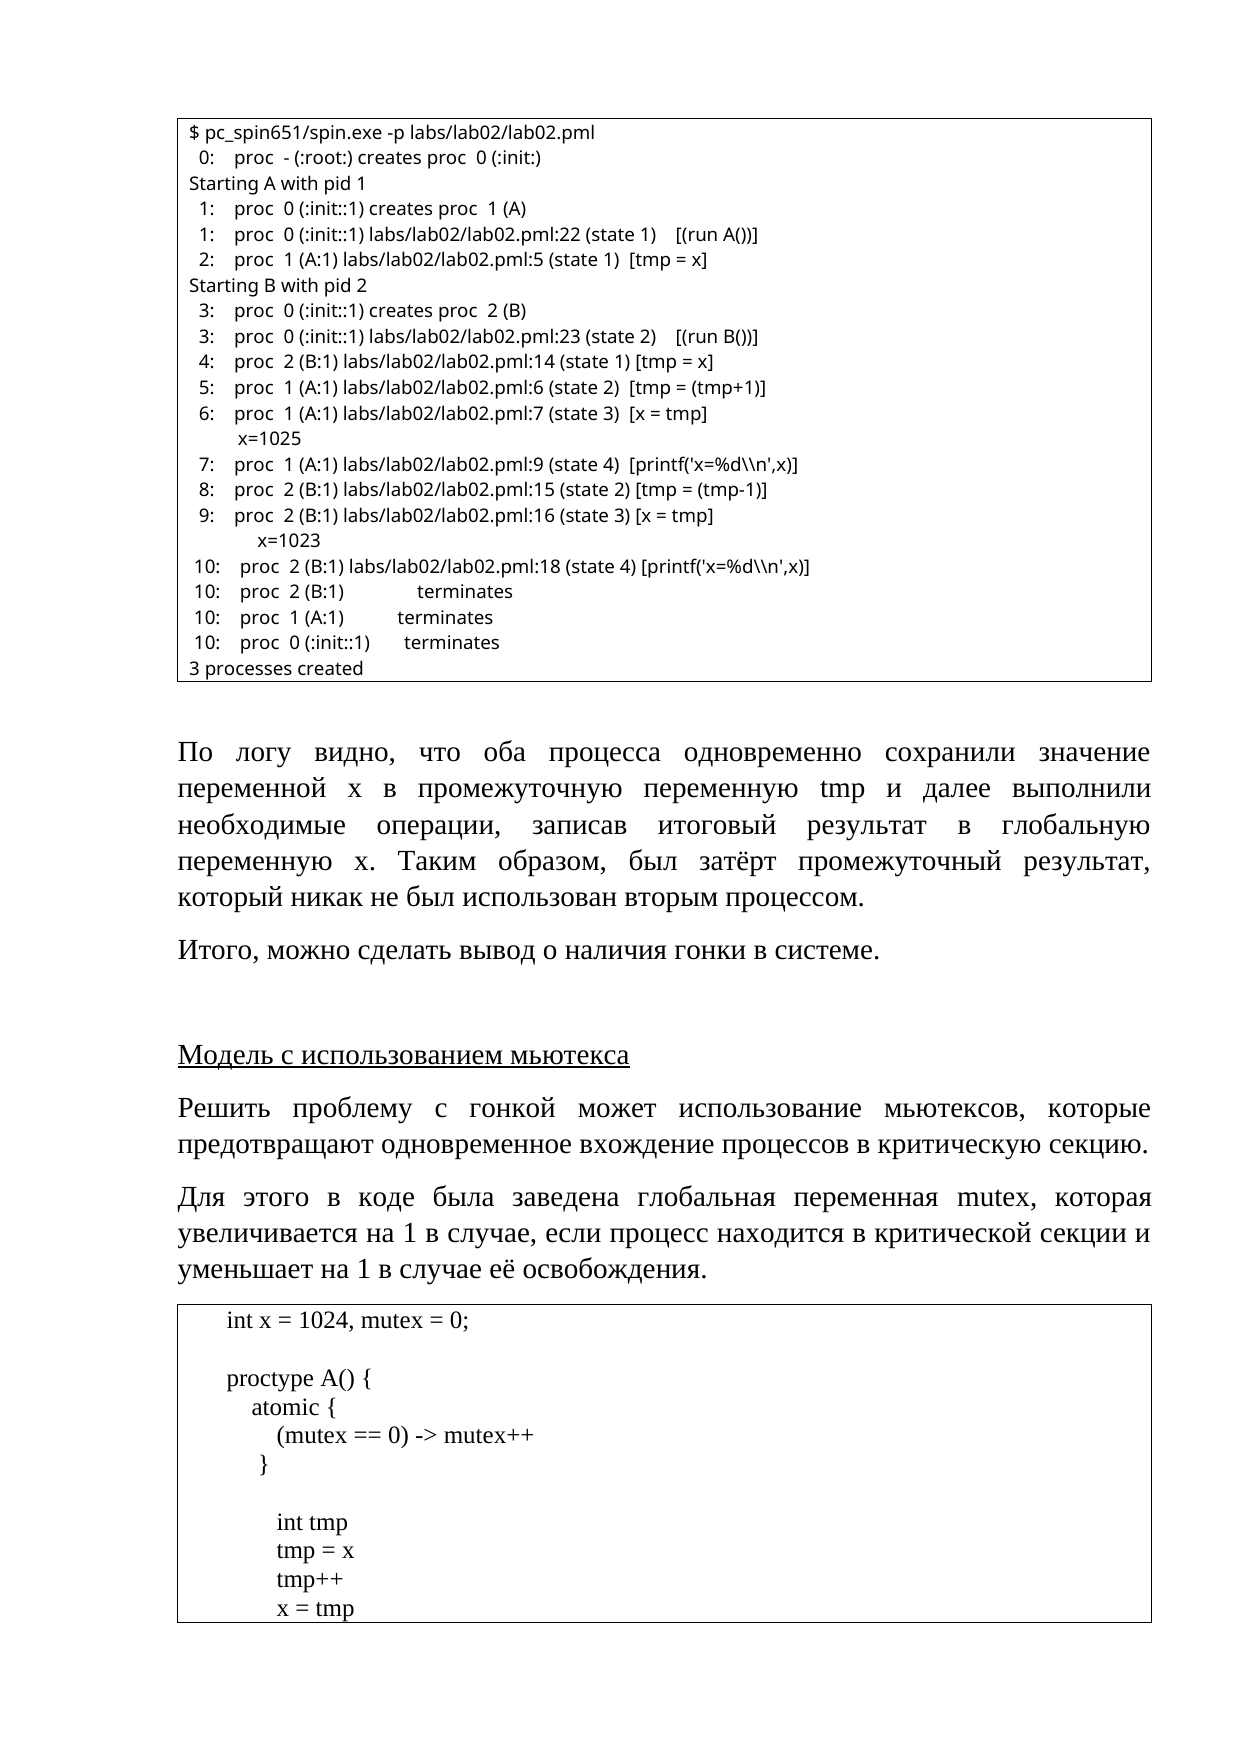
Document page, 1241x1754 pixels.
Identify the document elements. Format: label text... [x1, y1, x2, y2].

text Для этого в коде была заведена глобальная переменная mutex, которая увеличивается на 1 в случае, если процесс находится в критической секции и уменьшает на 1 в случае её освобождения. [177, 1179, 1152, 1285]
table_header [178, 1305, 1151, 1622]
text Решить проблему с гонкой может использование мьютексов, которые предотвращают одновременное вхождение процессов в критическую секцию. [177, 1090, 1152, 1160]
text Модель с использованием мьютекса [177, 1037, 1152, 1071]
table_header $ pc_spin651/spin.exe -p labs/lab02/lab02.pml 0: proc - (:root:) creates proc 0 (:init:) Starting A with pid 1 1: proc 0 (:init::1) creates proc 1 (A) 1: proc 0 (:init::1) labs/lab02/lab02.pml:22 (state 1) [(run A())] 2: proc 1 (A:1) labs/lab02/lab02.pml:5 (state 1) [tmp = x] Starting B with pid 2 3: proc 0 (:init::1) creates proc 2 (B) 3: proc 0 (:init::1) labs/lab02/lab02.pml:23 (state 2) [(run B())] 4: proc 2 (B:1) labs/lab02/lab02.pml:14 (state 1) [tmp = x] 5: proc 1 (A:1) labs/lab02/lab02.pml:6 (state 2) [tmp = (tmp+1)] 6: proc 1 (A:1) labs/lab02/lab02.pml:7 (state 3) [x = tmp] x=1025 7: proc 1 (A:1) labs/lab02/lab02.pml:9 (state 4) [printf('x=%d\\n',x)] 8: proc 2 (B:1) labs/lab02/lab02.pml:15 (state 2) [tmp = (tmp-1)] 9: proc 2 (B:1) labs/lab02/lab02.pml:16 (state 3) [x = tmp] x=1023 10: proc 2 (B:1) labs/lab02/lab02.pml:18 (state 4) [printf('x=%d\\n',x)] 10: proc 2 (B:1) terminates 10: proc 1 (A:1) terminates 10: proc 0 (:init::1) terminates 3 processes created [178, 119, 1151, 681]
text По логу видно, что оба процесса одновременно сохранили значение переменной x в промежуточную переменную tmp и далее выполнили необходимые операции, записав итоговый результат в глобальную переменную x. Таким образом, был затёрт промежуточный результат, который никак не был использован вторым процессом. [177, 734, 1152, 913]
text Итого, можно сделать вывод о наличия гонки в системе. [177, 932, 1152, 965]
